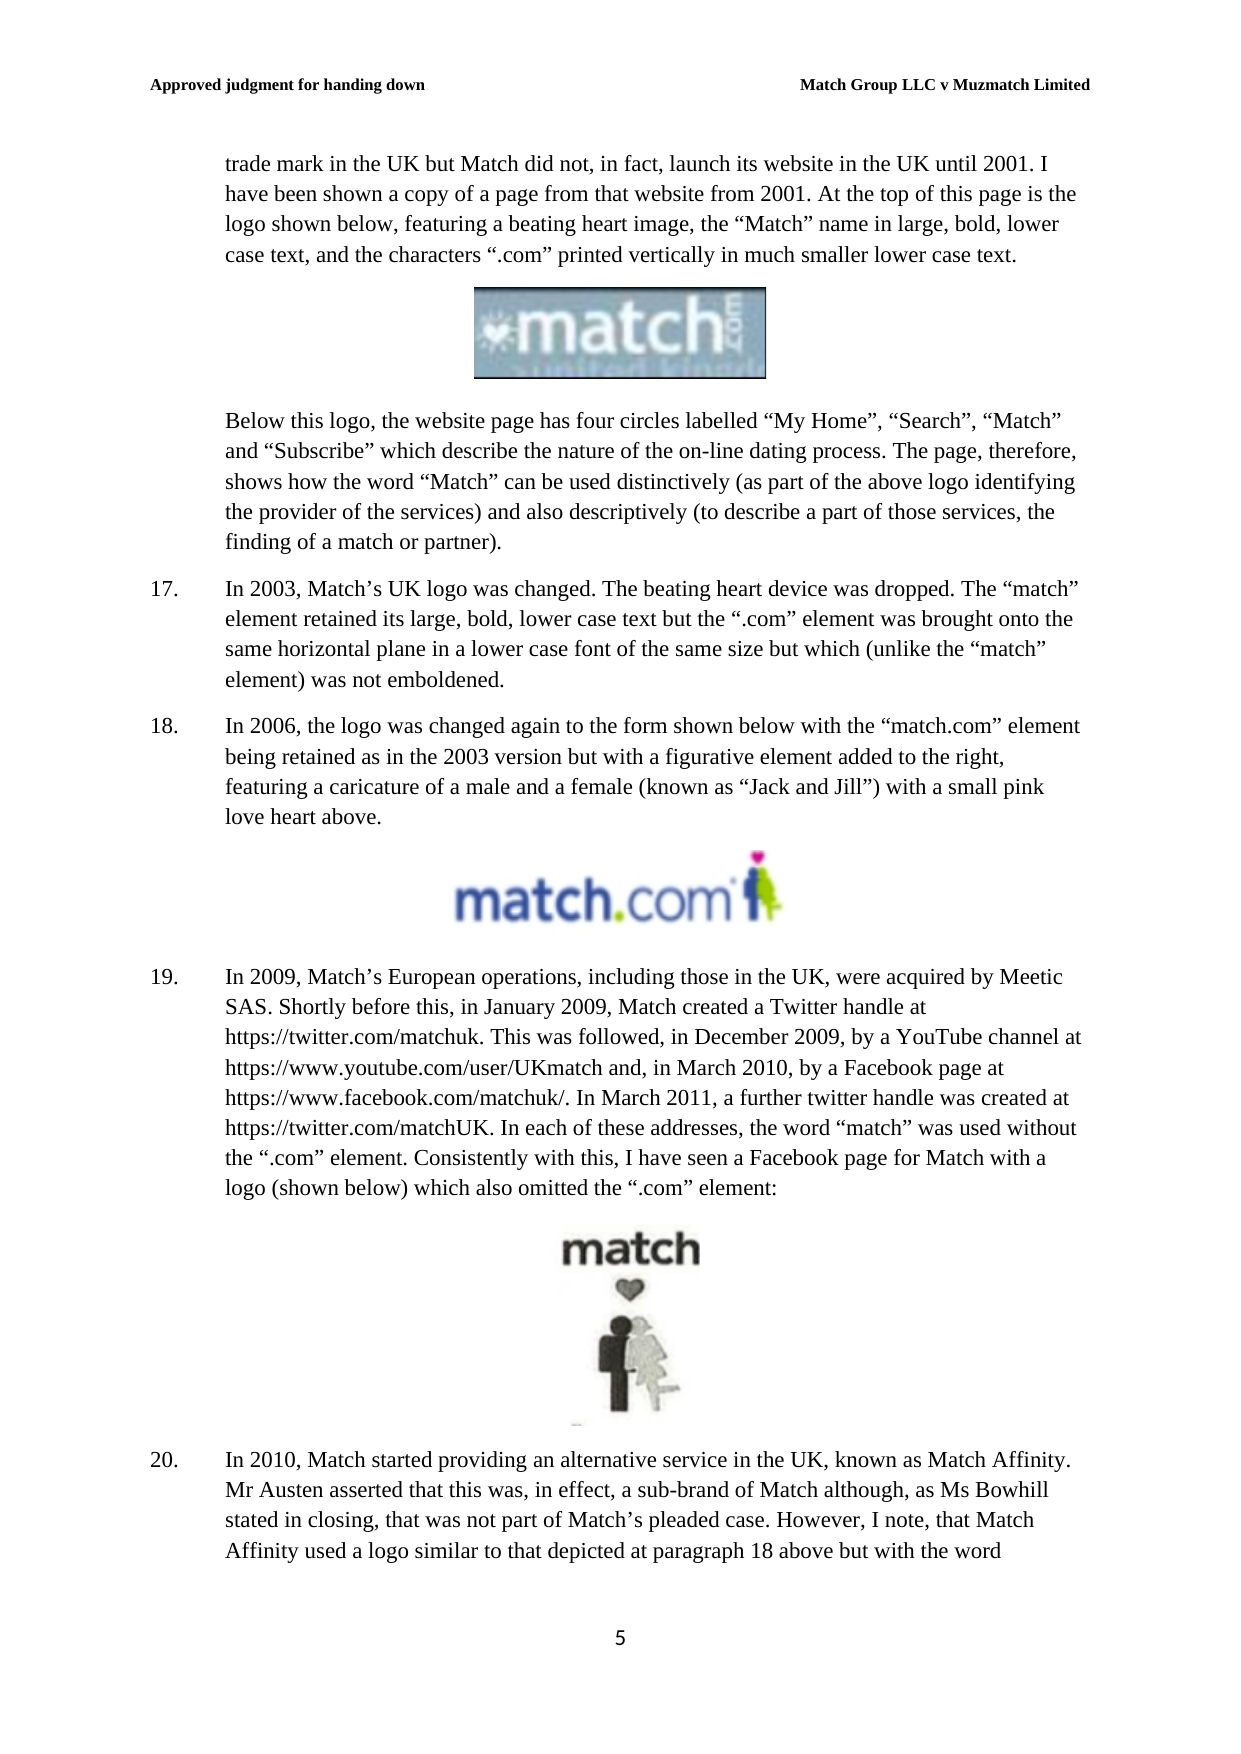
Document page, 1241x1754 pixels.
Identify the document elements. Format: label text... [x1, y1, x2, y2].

list In 2003, Match’s UK logo was changed. The beating heart device was dropped. The “match” element retained its large, bold, lower case text but the “.com” element was brought onto the same horizontal plane in a lower case font of the same size but which (unlike the “match” element) was not emboldened. [150, 575, 1090, 692]
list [150, 150, 1090, 267]
picture [474, 287, 767, 379]
picture [450, 850, 790, 934]
list In 2006, the logo was changed again to the form shown below with the “match.com” element being retained as in the 2003 version but with a figurative element added to the right, featuring a caricature of a male and a female (known as “Jack and Jill”) with a small pink love heart above. [150, 712, 1090, 829]
list In 2009, Match’s European operations, including those in the UK, were acquired by Meetic SAS. Shortly before this, in January 2009, Match created a Twitter handle at https://twitter.com/matchuk. This was followed, in December 2009, by a YouTube channel at https://www.youtube.com/user/UKmatch and, in March 2010, by a Facebook page at https://www.facebook.com/matchuk/. In March 2011, a further twitter handle was created at https://twitter.com/matchUK. In each of these addresses, the word “match” was used without the “.com” element. Consistently with this, I have seen a Facebook page for Match with a logo (shown below) which also omitted the “.com” element: [150, 963, 1090, 1201]
list Below this logo, the website page has four circles labelled “My Home”, “Search”, “Match” and “Subscribe” which describe the nature of the on-line dating process. The page, therefore, shows how the word “Match” can be used distinctively (as part of the above logo identifying the provider of the services) and also descriptively (to describe a part of those services, the finding of a match or partner). [225, 407, 1090, 554]
picture [540, 1221, 700, 1426]
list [150, 1446, 1090, 1563]
